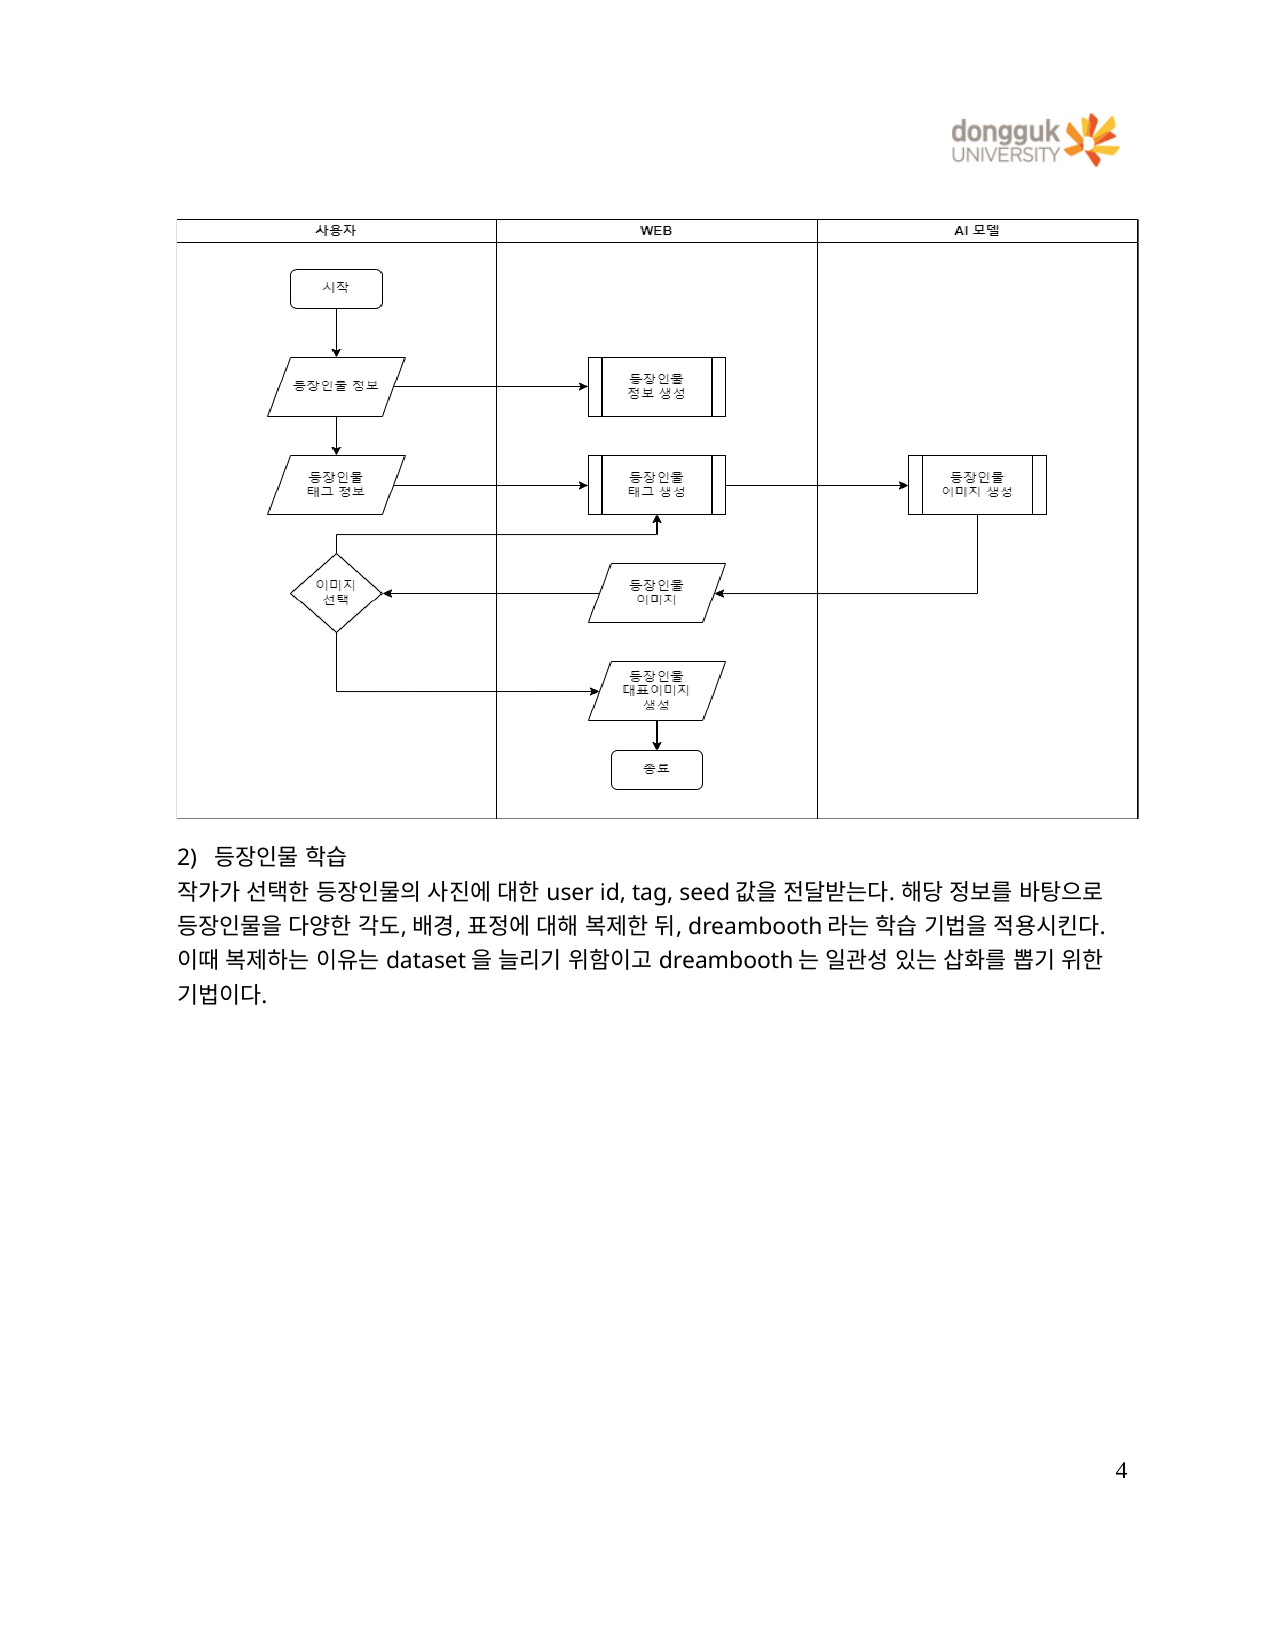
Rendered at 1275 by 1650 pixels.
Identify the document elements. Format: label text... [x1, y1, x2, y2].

text 작가가 선택한 등장인물의 사진에 대한 user id, tag, seed값을 전달받는다. 해당 정보를 바탕으로 등장인물을 다양한 각도, 배경, 표정에 대해 복제한 뒤, dreambooth라는 학습 기법을 적용시킨다. 이때 복제하는 이유는 dataset을 늘리기 위함이고 dreambooth는 일관성 있는 삽화를 뽑기 위한 기법이다. [177, 873, 1127, 1010]
list 등장인물 학습 [177, 838, 1127, 873]
picture [176, 219, 1139, 819]
picture [950, 110, 1122, 169]
